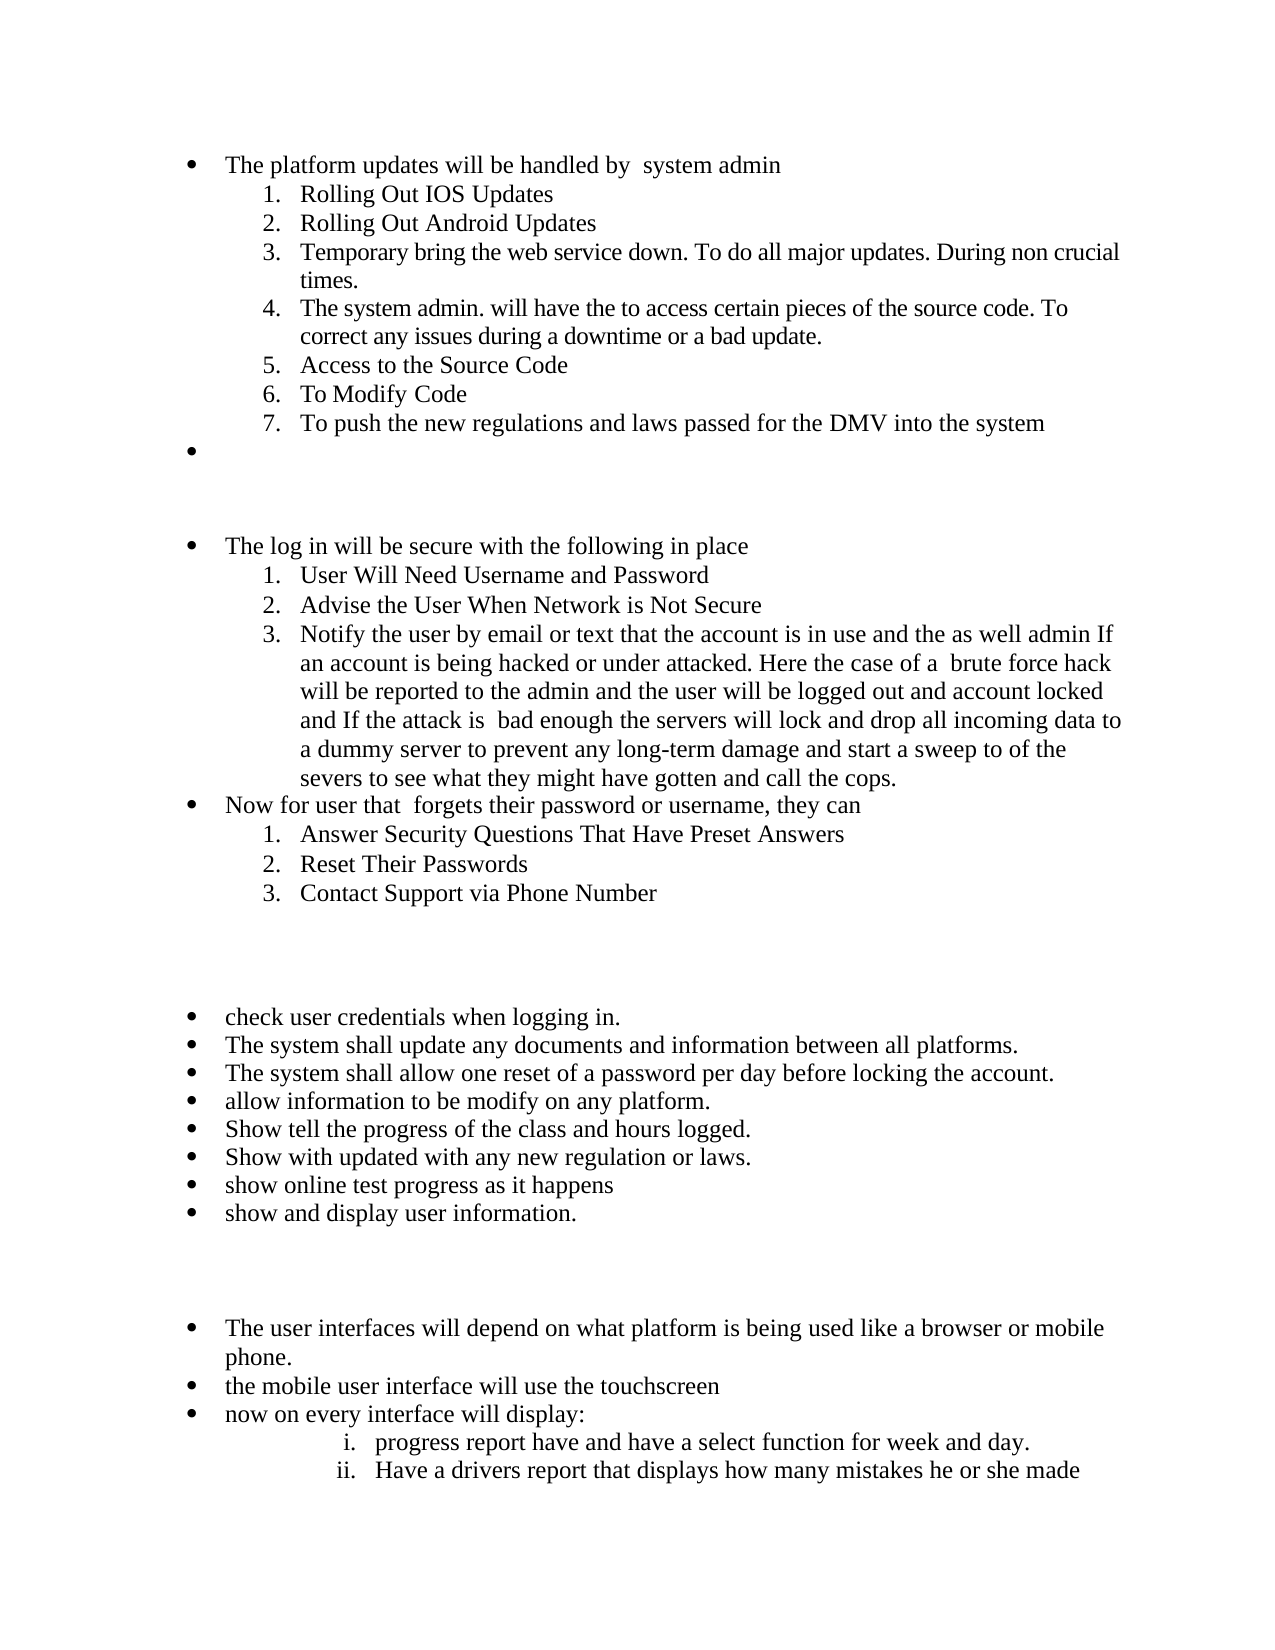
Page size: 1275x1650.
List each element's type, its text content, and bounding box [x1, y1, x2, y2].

list progress report have and have a select function for week and day. [356, 1428, 1125, 1456]
list Advise the User When Network is Not Secure [262, 590, 1125, 618]
list Notify the user by email or text that the account is in use and the as well admin If an account is being hacked or under attacked. Here the case of a brute force hack will be reported to the admin and the user will be logged out and account locked and If the attack is bad enough the servers will lock and drop all incoming data to a dummy server to prevent any long-term damage and start a sweep to of the severs to see what they might have gotten and call the cops. [262, 619, 1125, 791]
list Now for user that forgets their password or username, they can [187, 791, 1125, 820]
list The platform updates will be handled by system admin [187, 150, 1125, 179]
list the mobile user interface will use the touchscreen [187, 1371, 1125, 1399]
list Access to the Source Code [262, 350, 1125, 379]
list show and display user information. [187, 1199, 1125, 1227]
list Rolling Out Android Updates [262, 208, 1125, 237]
list The system admin. will have the to access certain pieces of the source code. To correct any issues during a downtime or a bad update. [262, 294, 1125, 350]
list The system shall update any documents and information between all platforms. [187, 1031, 1125, 1059]
list The system shall allow one reset of a password per day before locking the account. [187, 1059, 1125, 1087]
list User Will Need Username and Password [262, 561, 1125, 589]
list Show tell the progress of the class and hours logged. [187, 1115, 1125, 1143]
list allow information to be modify on any platform. [187, 1087, 1125, 1115]
list Temporary bring the web service down. To do all major updates. During non crucial times. [262, 238, 1125, 294]
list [356, 1456, 1125, 1484]
list Show with updated with any new regulation or laws. [187, 1143, 1125, 1171]
list To Modify Code [262, 379, 1125, 408]
list check user credentials when logging in. [187, 1002, 1125, 1031]
list The log in will be secure with the following in place [187, 532, 1125, 560]
list The user interfaces will depend on what platform is being used like a browser or mobile phone. [187, 1313, 1125, 1371]
list show online test progress as it happens [187, 1171, 1125, 1199]
list Reset Their Passwords [262, 849, 1125, 878]
list Rolling Out IOS Updates [262, 179, 1125, 208]
list Answer Security Questions That Have Preset Answers [262, 820, 1125, 848]
list Contact Support via Phone Number [262, 878, 1125, 907]
list now on every interface will display: [187, 1399, 1125, 1428]
list To push the new regulations and laws passed for the DMV into the system [262, 408, 1125, 437]
